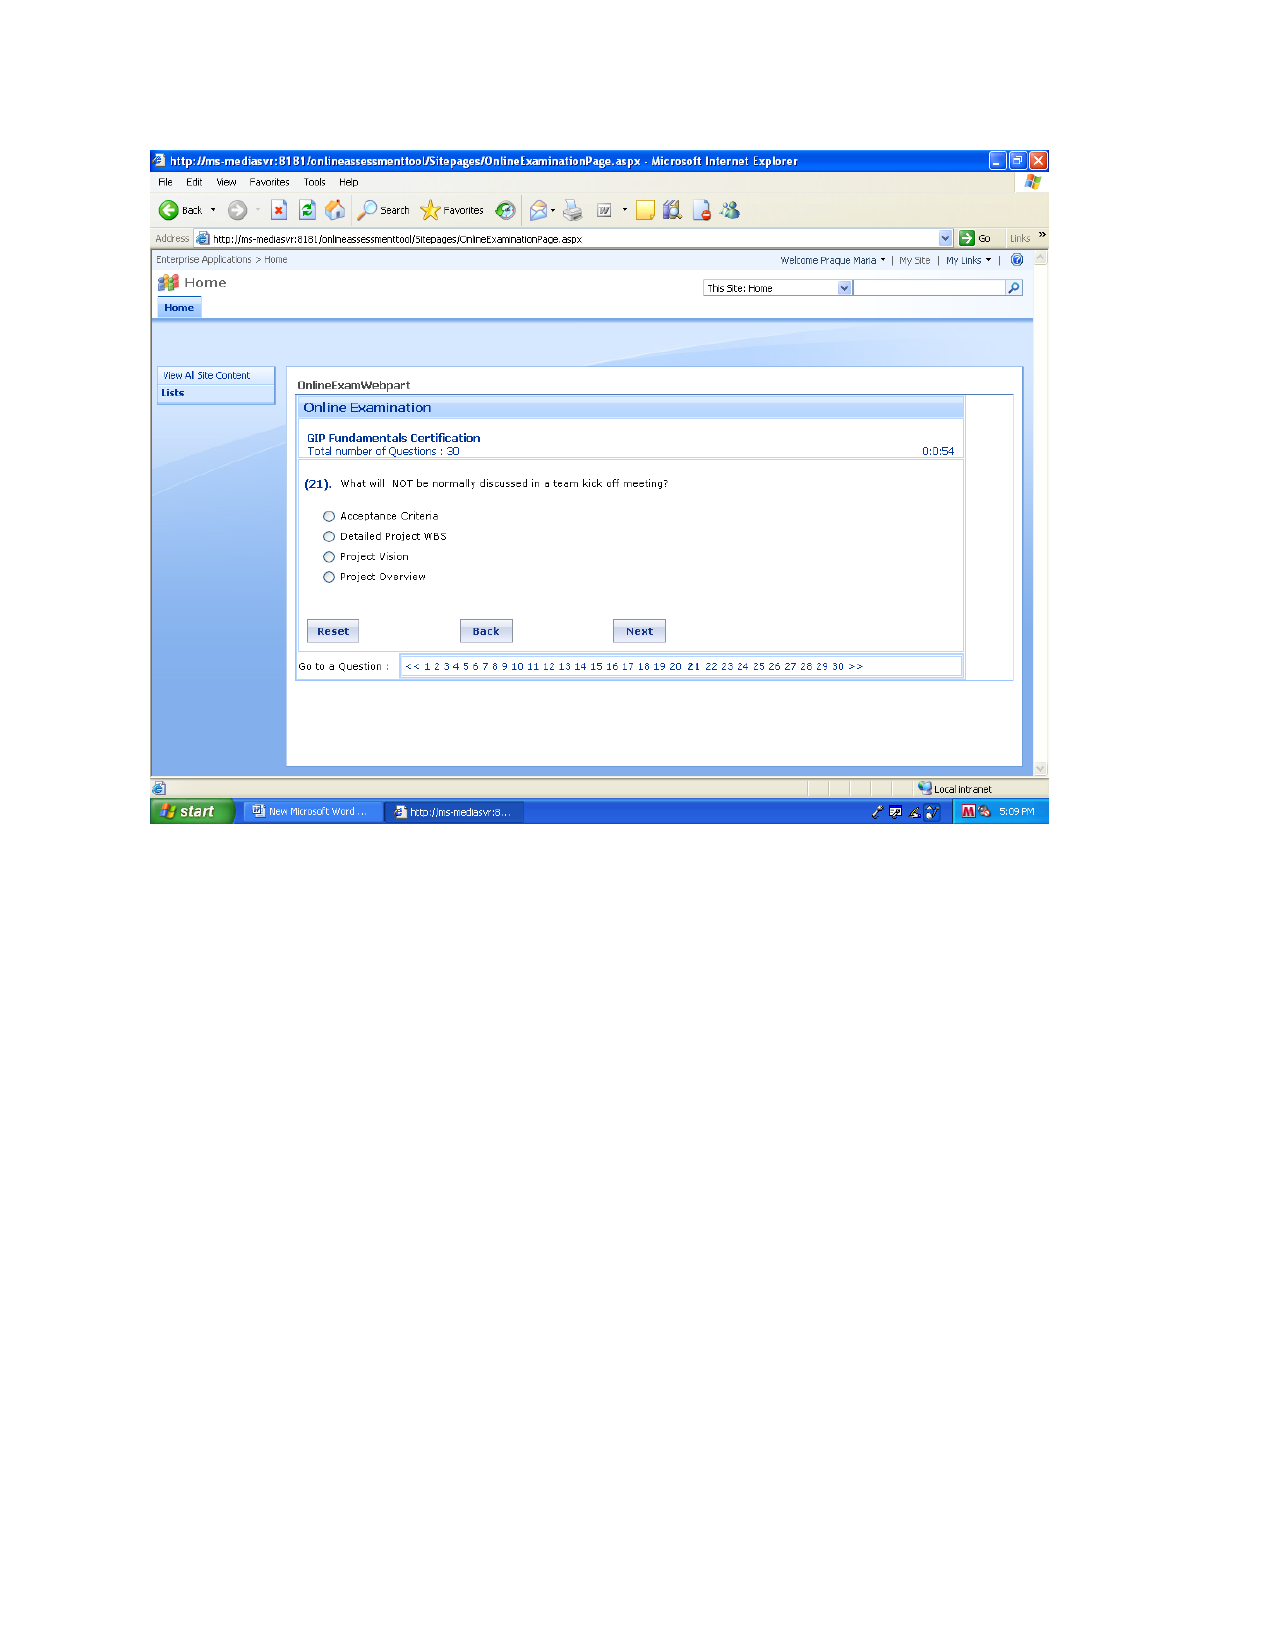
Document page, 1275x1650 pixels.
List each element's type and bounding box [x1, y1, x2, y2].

picture [150, 150, 1049, 824]
